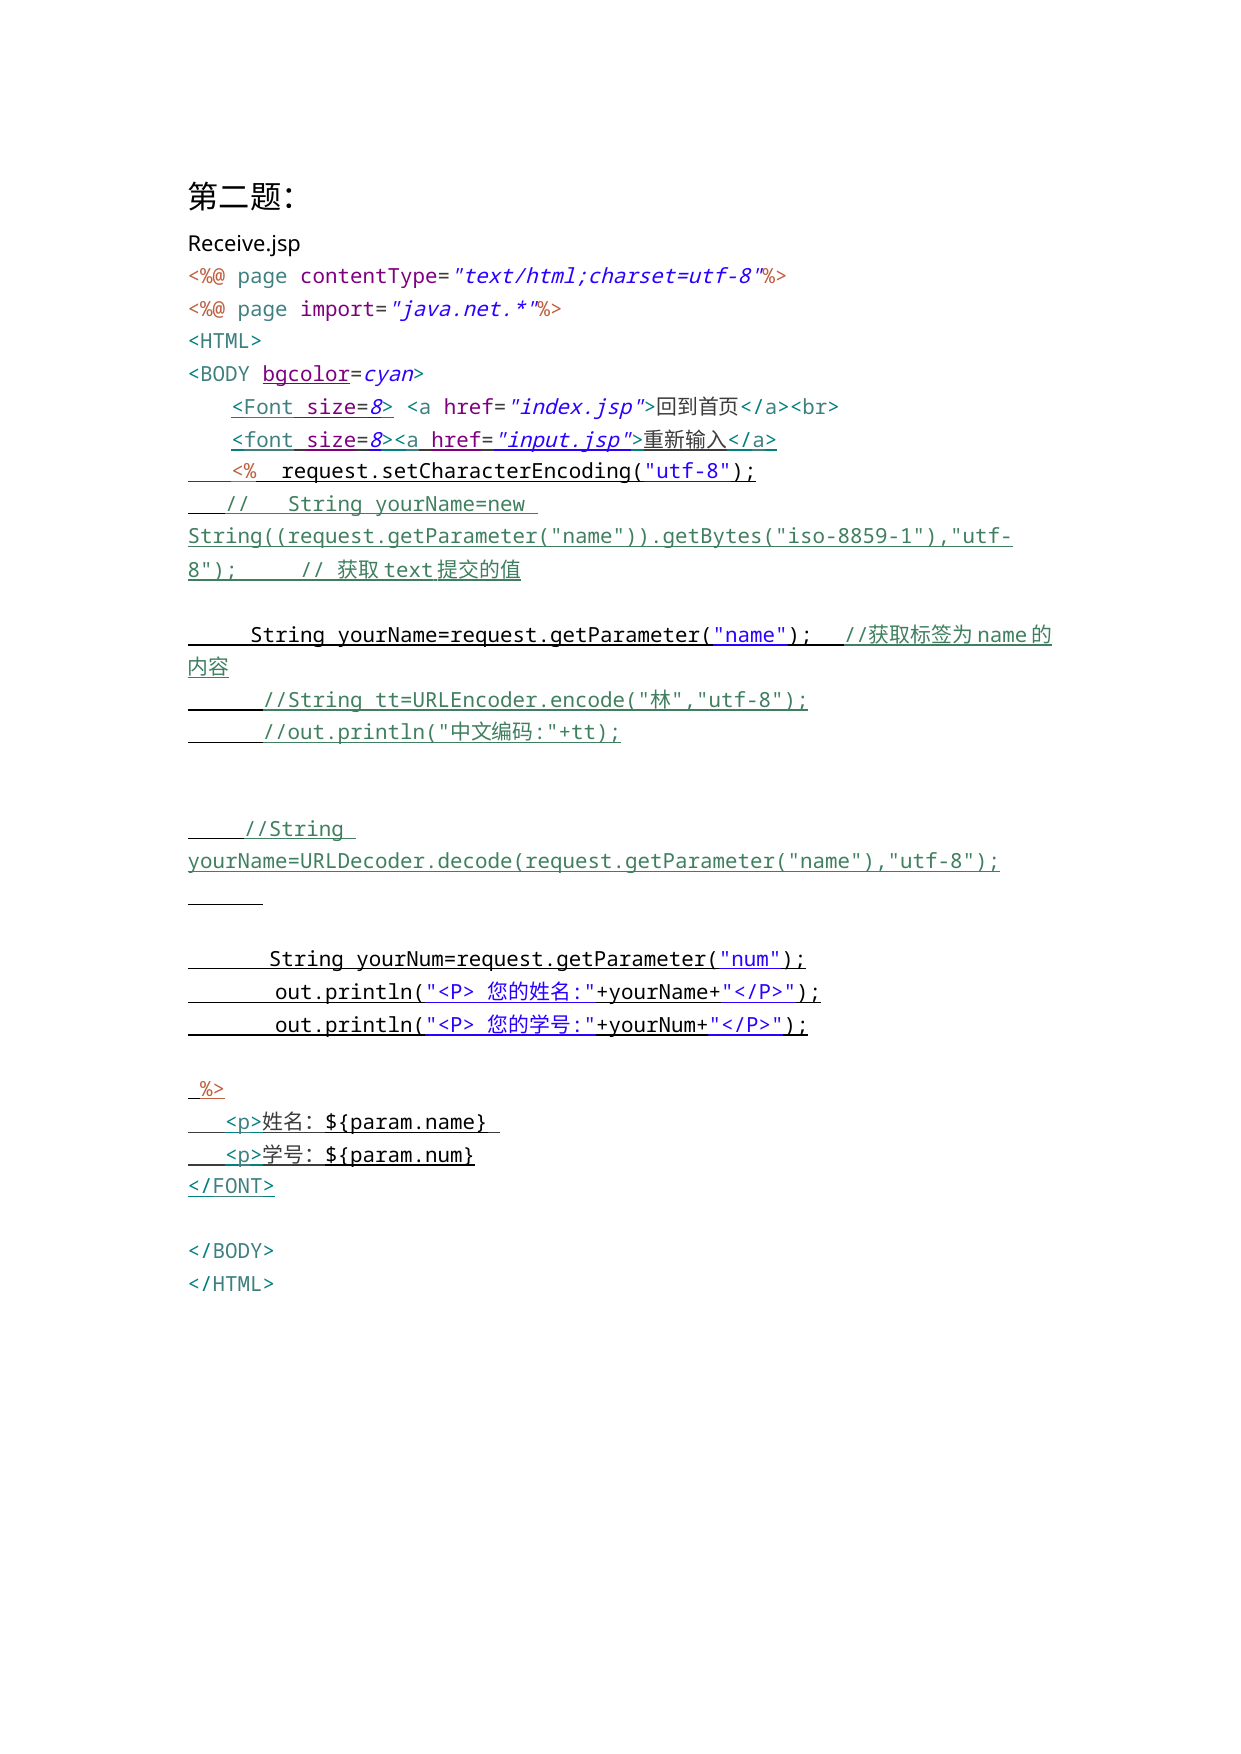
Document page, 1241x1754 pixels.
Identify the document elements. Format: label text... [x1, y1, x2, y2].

text <HTML> [187, 324, 1053, 357]
text //String tt=URLEncoder.encode("林","utf-8"); [187, 682, 1053, 714]
text String yourName=request.getParameter("name"); //获取标签为name的内容 [187, 617, 1053, 682]
text </BODY> [187, 1234, 1053, 1267]
text <Font size=8> <a href="index.jsp">回到首页</a><br> [187, 389, 1053, 422]
text out.println("<P> 您的姓名:"+yourName+"</P>"); [187, 974, 1053, 1007]
text </HTML> [187, 1267, 1053, 1299]
text Receive.jsp [187, 227, 1053, 259]
text <% request.setCharacterEncoding("utf-8"); [187, 454, 1053, 487]
text 第二题： [187, 162, 1053, 227]
text // String yourName=new String((request.getParameter("name")).getBytes("iso-8859-1"),"utf-8"); // 获取text提交的值 [187, 487, 1053, 584]
text </FONT> [187, 1169, 1053, 1202]
text <p>学号：${param.num} [187, 1137, 1053, 1169]
text <%@ page contentType="text/html;charset=utf-8"%> [187, 259, 1053, 292]
text out.println("<P> 您的学号:"+yourNum+"</P>"); [187, 1007, 1053, 1039]
text <BODY bgcolor=cyan> [187, 357, 1053, 389]
text String yourNum=request.getParameter("num"); [187, 942, 1053, 974]
text <%@ page import="java.net.*"%> [187, 292, 1053, 324]
text <p>姓名：${param.name} [187, 1104, 1053, 1137]
text //out.println("中文编码:"+tt); [187, 714, 1053, 747]
text //String yourName=URLDecoder.decode(request.getParameter("name"),"utf-8"); [187, 812, 1053, 877]
text %> [187, 1072, 1053, 1104]
text <font size=8><a href="input.jsp">重新输入</a> [187, 422, 1053, 454]
